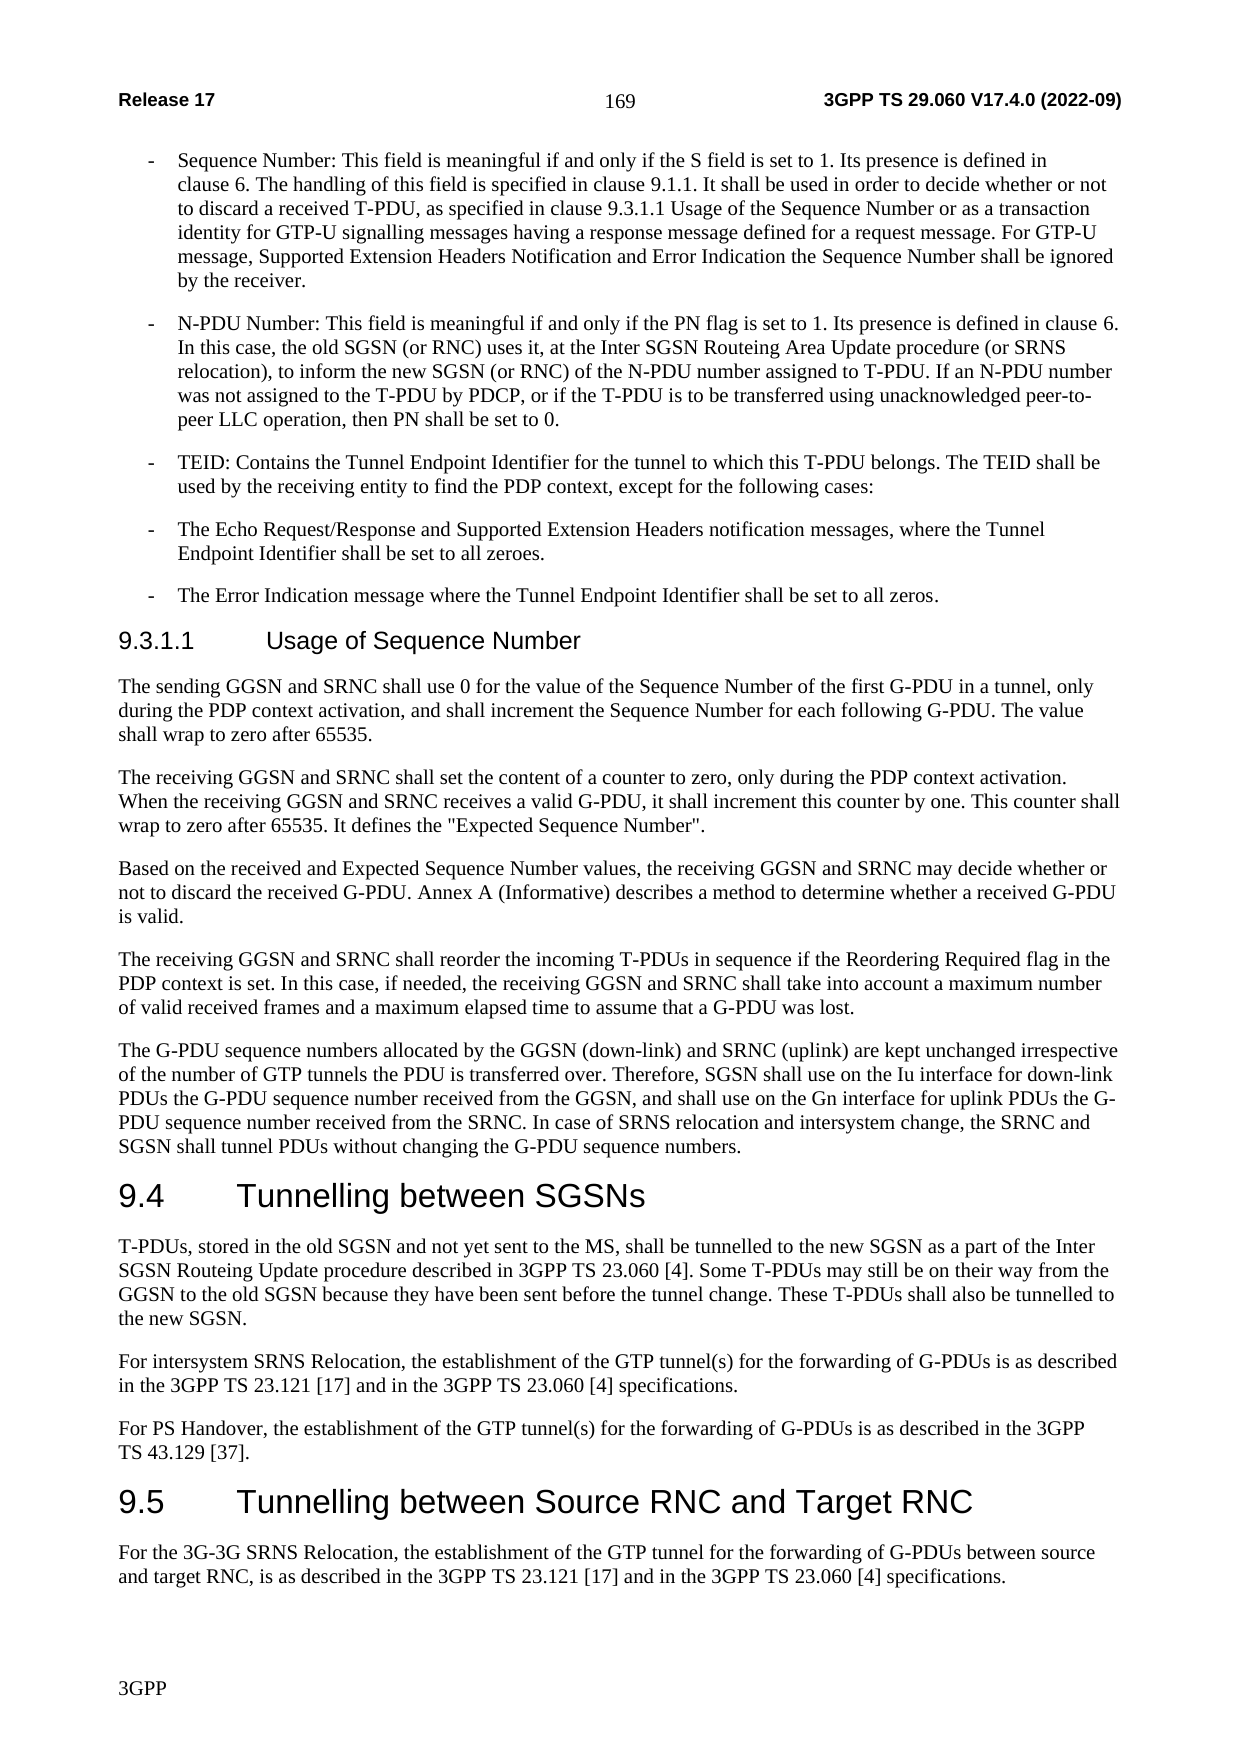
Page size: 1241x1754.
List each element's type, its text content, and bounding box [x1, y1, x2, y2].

subtitle 9.5 Tunnelling between Source RNC and Target RNC [118, 1482, 1122, 1521]
text - Sequence Number: This field is meaningful if and only if the S field is set to 1. Its presence is defined in clause 6. The handling of this field is specified in clause 9.1.1. It shall be used in order to decide whether or not to discard a received T-PDU, as specified in clause 9.3.1.1 Usage of the Sequence Number or as a transaction identity for GTP-U signalling messages having a response message defined for a request message. For GTP-U message, Supported Extension Headers Notification and Error Indication the Sequence Number shall be ignored by the receiver. [148, 147, 1122, 292]
text The receiving GGSN and SRNC shall reorder the incoming T-PDUs in sequence if the Reordering Required flag in the PDP context is set. In this case, if needed, the receiving GGSN and SRNC shall take into account a maximum number of valid received frames and a maximum elapsed time to assume that a G-PDU was lost. [118, 947, 1122, 1019]
text T-PDUs, stored in the old SGSN and not yet sent to the MS, shall be tunnelled to the new SGSN as a part of the Inter SGSN Routeing Update procedure described in 3GPP TS 23.060 [4]. Some T-PDUs may still be on their way from the GGSN to the old SGSN because they have been sent before the tunnel change. These T-PDUs shall also be tunnelled to the new SGSN. [118, 1234, 1122, 1330]
subtitle 9.4 Tunnelling between SGSNs [118, 1177, 1122, 1215]
text The receiving GGSN and SRNC shall set the content of a counter to zero, only during the PDP context activation. When the receiving GGSN and SRNC receives a valid G-PDU, it shall increment this counter by one. This counter shall wrap to zero after 65535. It defines the "Expected Sequence Number". [118, 765, 1122, 837]
text The G-PDU sequence numbers allocated by the GGSN (down-link) and SRNC (uplink) are kept unchanged irrespective of the number of GTP tunnels the PDU is transferred over. Therefore, SGSN shall use on the Iu interface for down-link PDUs the G-PDU sequence number received from the GGSN, and shall use on the Gn interface for uplink PDUs the G-PDU sequence number received from the SRNC. In case of SRNS relocation and intersystem change, the SRNC and SGSN shall tunnel PDUs without changing the G-PDU sequence numbers. [118, 1037, 1122, 1158]
text - N-PDU Number: This field is meaningful if and only if the PN flag is set to 1. Its presence is defined in clause 6. In this case, the old SGSN (or RNC) uses it, at the Inter SGSN Routeing Area Update procedure (or SRNS relocation), to inform the new SGSN (or RNC) of the N-PDU number assigned to T-PDU. If an N-PDU number was not assigned to the T-PDU by PDCP, or if the T-PDU is to be transferred using unacknowledged peer-to-peer LLC operation, then PN shall be set to 0. [148, 311, 1122, 431]
text - The Echo Request/Response and Supported Extension Headers notification messages, where the Tunnel Endpoint Identifier shall be set to all zeroes. [148, 517, 1122, 565]
text The sending GGSN and SRNC shall use 0 for the value of the Sequence Number of the first G-PDU in a tunnel, only during the PDP context activation, and shall increment the Sequence Number for each following G-PDU. The value shall wrap to zero after 65535. [118, 674, 1122, 746]
text Based on the received and Expected Sequence Number values, the receiving GGSN and SRNC may decide whether or not to discard the received G-PDU. Annex A (Informative) describes a method to determine whether a received G-PDU is valid. [118, 856, 1122, 928]
text For the 3G-3G SRNS Relocation, the establishment of the GTP tunnel for the forwarding of G-PDUs between source and target RNC, is as described in the 3GPP TS 23.121 [17] and in the 3GPP TS 23.060 [4] specifications. [118, 1540, 1122, 1588]
text For intersystem SRNS Relocation, the establishment of the GTP tunnel(s) for the forwarding of G-PDUs is as described in the 3GPP TS 23.121 [17] and in the 3GPP TS 23.060 [4] specifications. [118, 1349, 1122, 1397]
subtitle 9.3.1.1 Usage of Sequence Number [118, 626, 1122, 655]
text - TEID: Contains the Tunnel Endpoint Identifier for the tunnel to which this T-PDU belongs. The TEID shall be used by the receiving entity to find the PDP context, except for the following cases: [148, 450, 1122, 498]
text - The Error Indication message where the Tunnel Endpoint Identifier shall be set to all zeros. [148, 583, 1122, 607]
text For PS Handover, the establishment of the GTP tunnel(s) for the forwarding of G-PDUs is as described in the 3GPP TS 43.129 [37]. [118, 1416, 1122, 1464]
